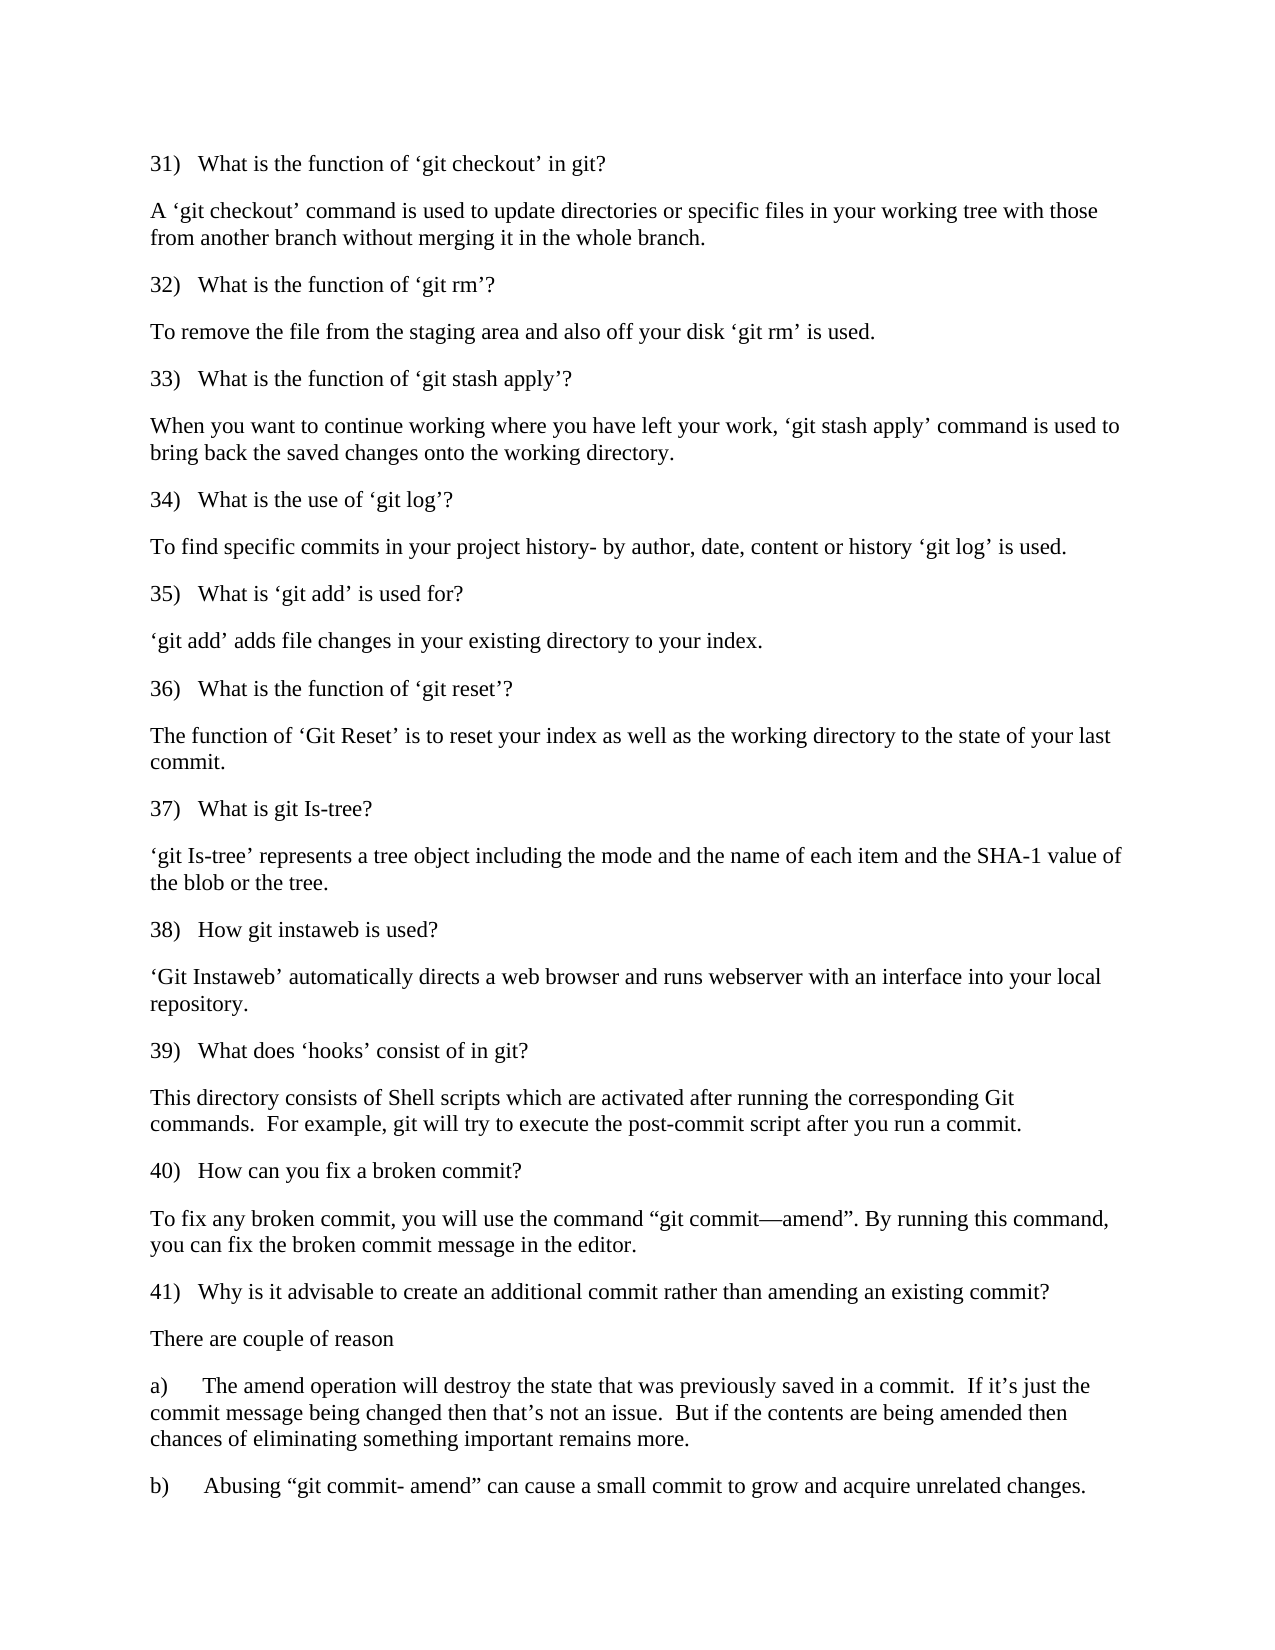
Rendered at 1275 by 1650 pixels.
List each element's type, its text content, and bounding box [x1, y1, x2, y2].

text This directory consists of Shell scripts which are activated after running the corresponding Git commands. For example, git will try to execute the post-commit script after you run a commit. [150, 1084, 1125, 1137]
text There are couple of reason [150, 1325, 1125, 1352]
text To fix any broken commit, you will use the command “git commit—amend”. By running this command, you can fix the broken commit message in the editor. [150, 1205, 1125, 1257]
text ‘Git Instaweb’ automatically directs a web browser and runs webserver with an interface into your local repository. [150, 963, 1125, 1016]
text ‘git Is-tree’ represents a tree object including the mode and the name of each item and the SHA-1 value of the blob or the tree. [150, 842, 1125, 895]
text The function of ‘Git Reset’ is to reset your index as well as the working directory to the state of your last commit. [150, 722, 1125, 774]
text 40) How can you fix a broken commit? [150, 1157, 1125, 1184]
text 35) What is ‘git add’ is used for? [150, 580, 1125, 607]
text 31) What is the function of ‘git checkout’ in git? [150, 150, 1125, 176]
text ‘git add’ adds file changes in your existing directory to your index. [150, 627, 1125, 654]
text 34) What is the use of ‘git log’? [150, 486, 1125, 512]
text 38) How git instaweb is used? [150, 916, 1125, 942]
text b) Abusing “git commit- amend” can cause a small commit to grow and acquire unrelated changes. [150, 1472, 1125, 1499]
text a) The amend operation will destroy the state that was previously saved in a commit. If it’s just the commit message being changed then that’s not an issue. But if the contents are being amended then chances of eliminating something important remains more. [150, 1373, 1125, 1452]
text 37) What is git Is-tree? [150, 795, 1125, 822]
text 32) What is the function of ‘git rm’? [150, 271, 1125, 297]
text 41) Why is it advisable to create an additional commit rather than amending an existing commit? [150, 1278, 1125, 1304]
text 36) What is the function of ‘git reset’? [150, 674, 1125, 701]
text 33) What is the function of ‘git stash apply’? [150, 365, 1125, 391]
text To remove the file from the staging area and also off your disk ‘git rm’ is used. [150, 318, 1125, 344]
text When you want to continue working where you have left your work, ‘git stash apply’ command is used to bring back the saved changes onto the working directory. [150, 412, 1125, 465]
text 39) What does ‘hooks’ consist of in git? [150, 1037, 1125, 1063]
text To find specific commits in your project history- by author, date, content or history ‘git log’ is used. [150, 533, 1125, 559]
text A ‘git checkout’ command is used to update directories or specific files in your working tree with those from another branch without merging it in the whole branch. [150, 197, 1125, 250]
